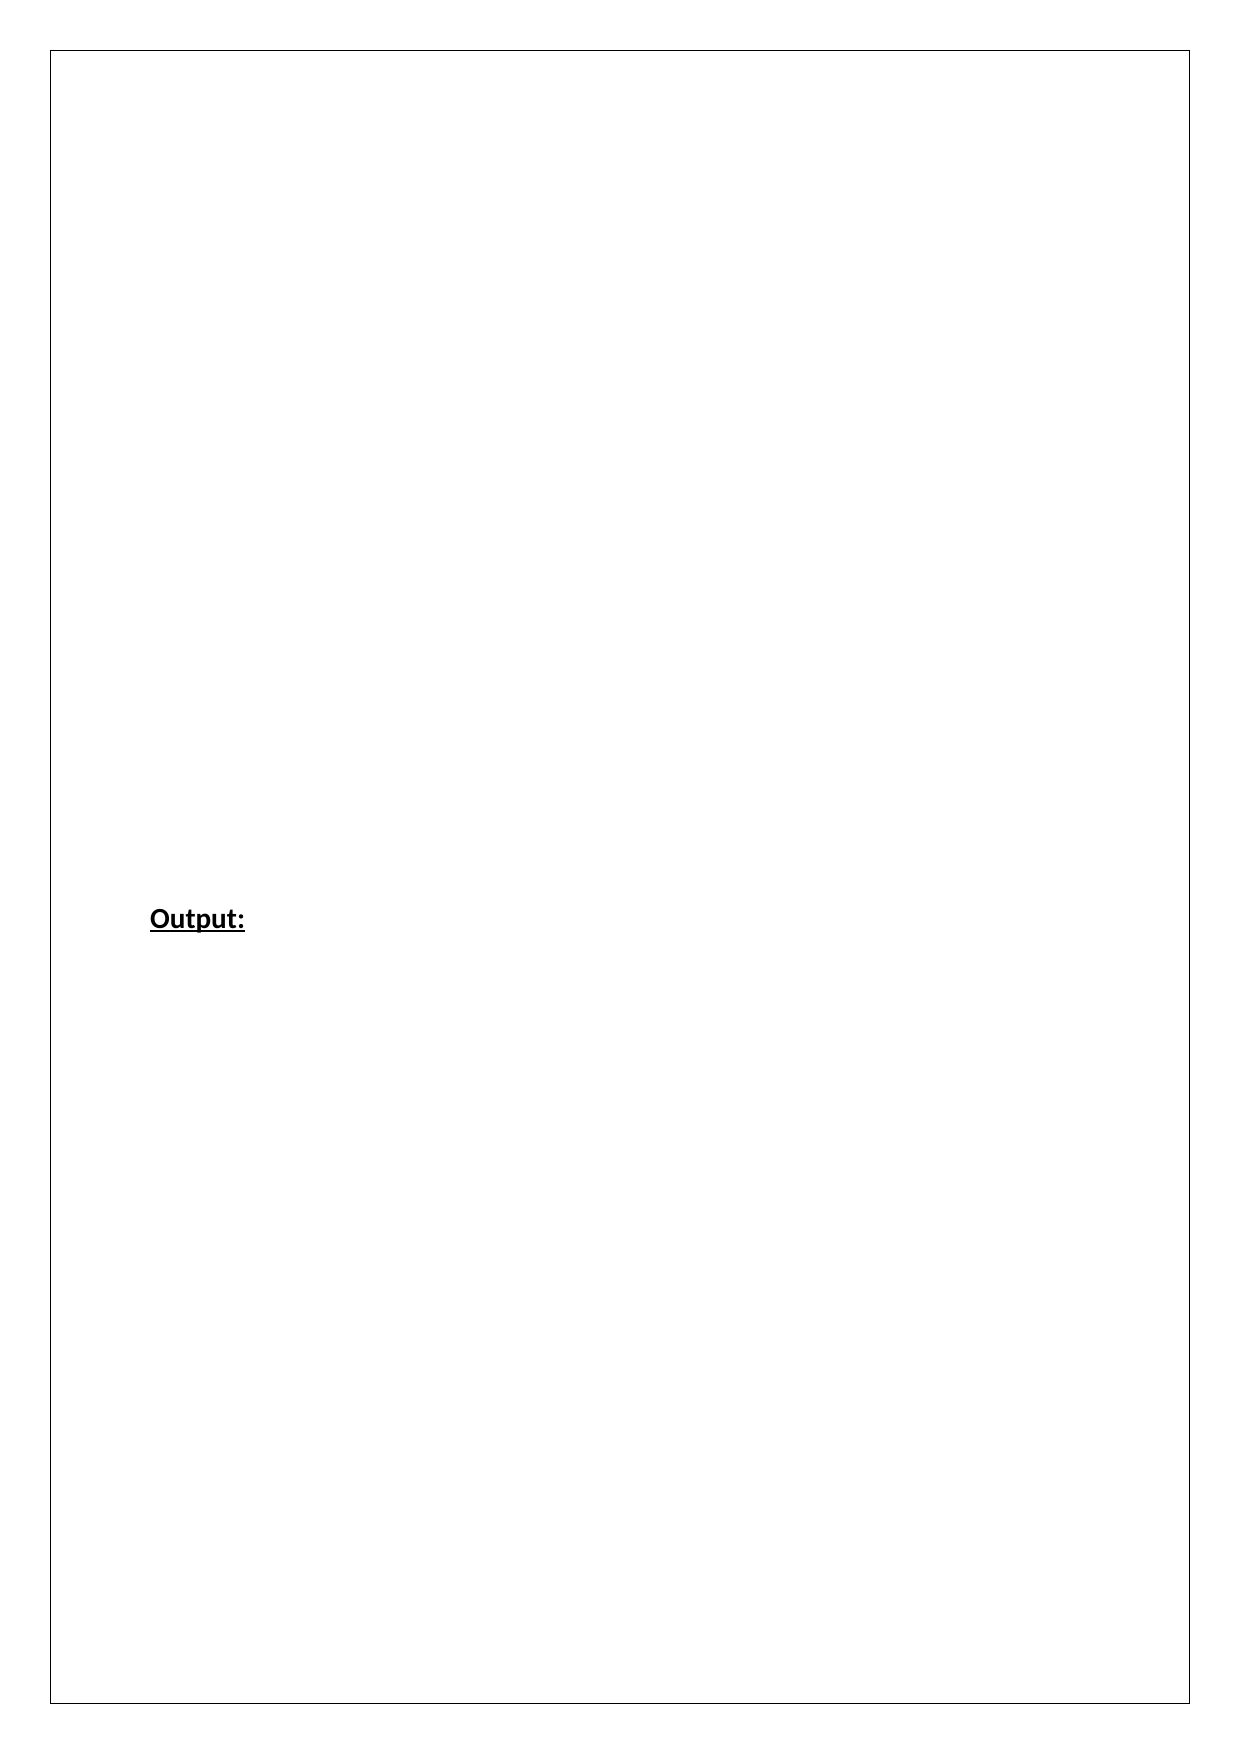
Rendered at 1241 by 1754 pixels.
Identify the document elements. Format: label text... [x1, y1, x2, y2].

text Output: [150, 900, 1090, 936]
